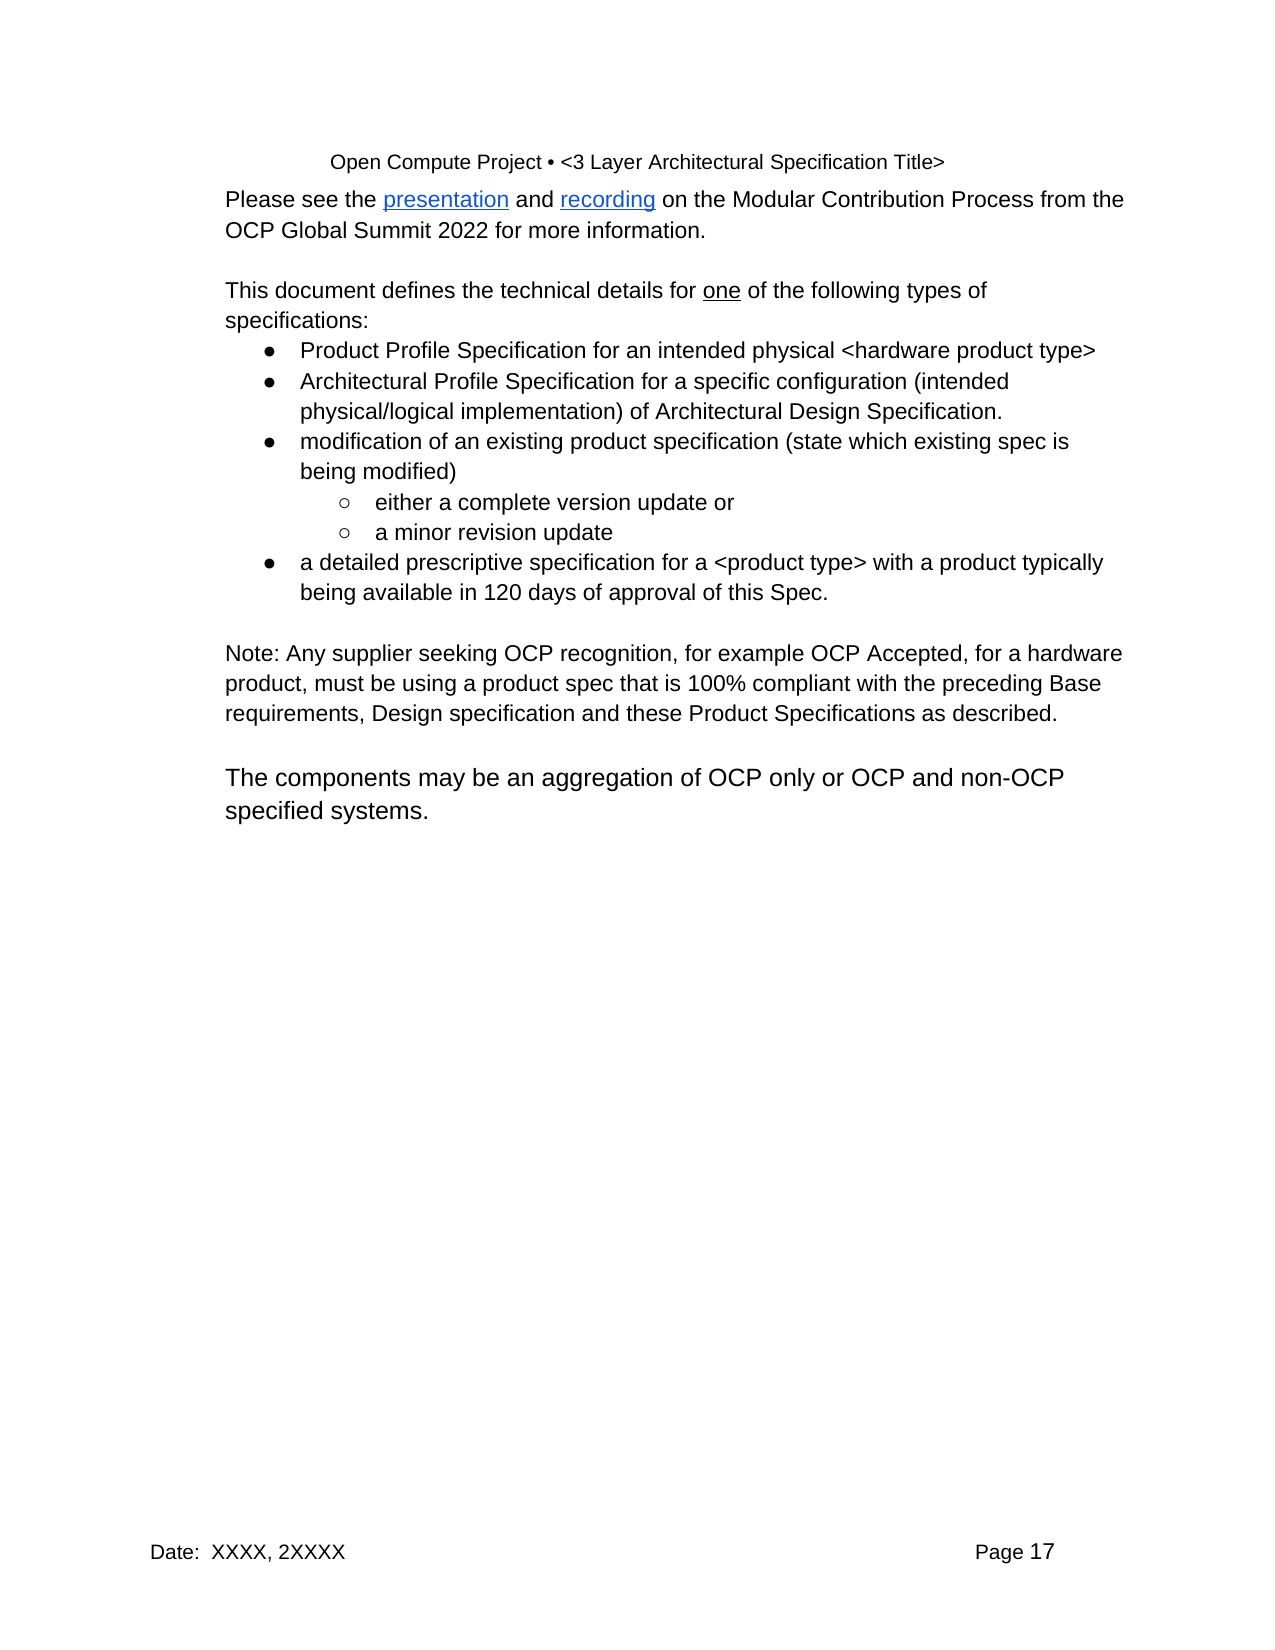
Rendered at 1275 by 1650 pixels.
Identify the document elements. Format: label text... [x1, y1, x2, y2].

text The components may be an aggregation of OCP only or OCP and non-OCP specified systems. [225, 763, 1125, 825]
list Architectural Profile Specification for a specific configuration (intended physical/logical implementation) of Architectural Design Specification. [262, 368, 1125, 424]
list modification of an existing product specification (state which existing spec is being modified) [262, 428, 1125, 485]
list a minor revision update [337, 519, 1125, 545]
list Product Profile Specification for an intended physical <hardware product type> [262, 337, 1125, 364]
text Note: Any supplier seeking OCP recognition, for example OCP Accepted, for a hardware product, must be using a product spec that is 100% compliant with the preceding Base requirements, Design specification and these Product Specifications as described. [225, 639, 1125, 726]
text This document defines the technical details for one of the following types of specifications: [225, 277, 1125, 334]
list a detailed prescriptive specification for a <product type> with a product typically being available in 120 days of approval of this Spec. [262, 549, 1125, 606]
text Please see the presentation and recording on the Modular Contribution Process from the OCP Global Summit 2022 for more information. [225, 186, 1125, 243]
list either a complete version update or [337, 488, 1125, 515]
